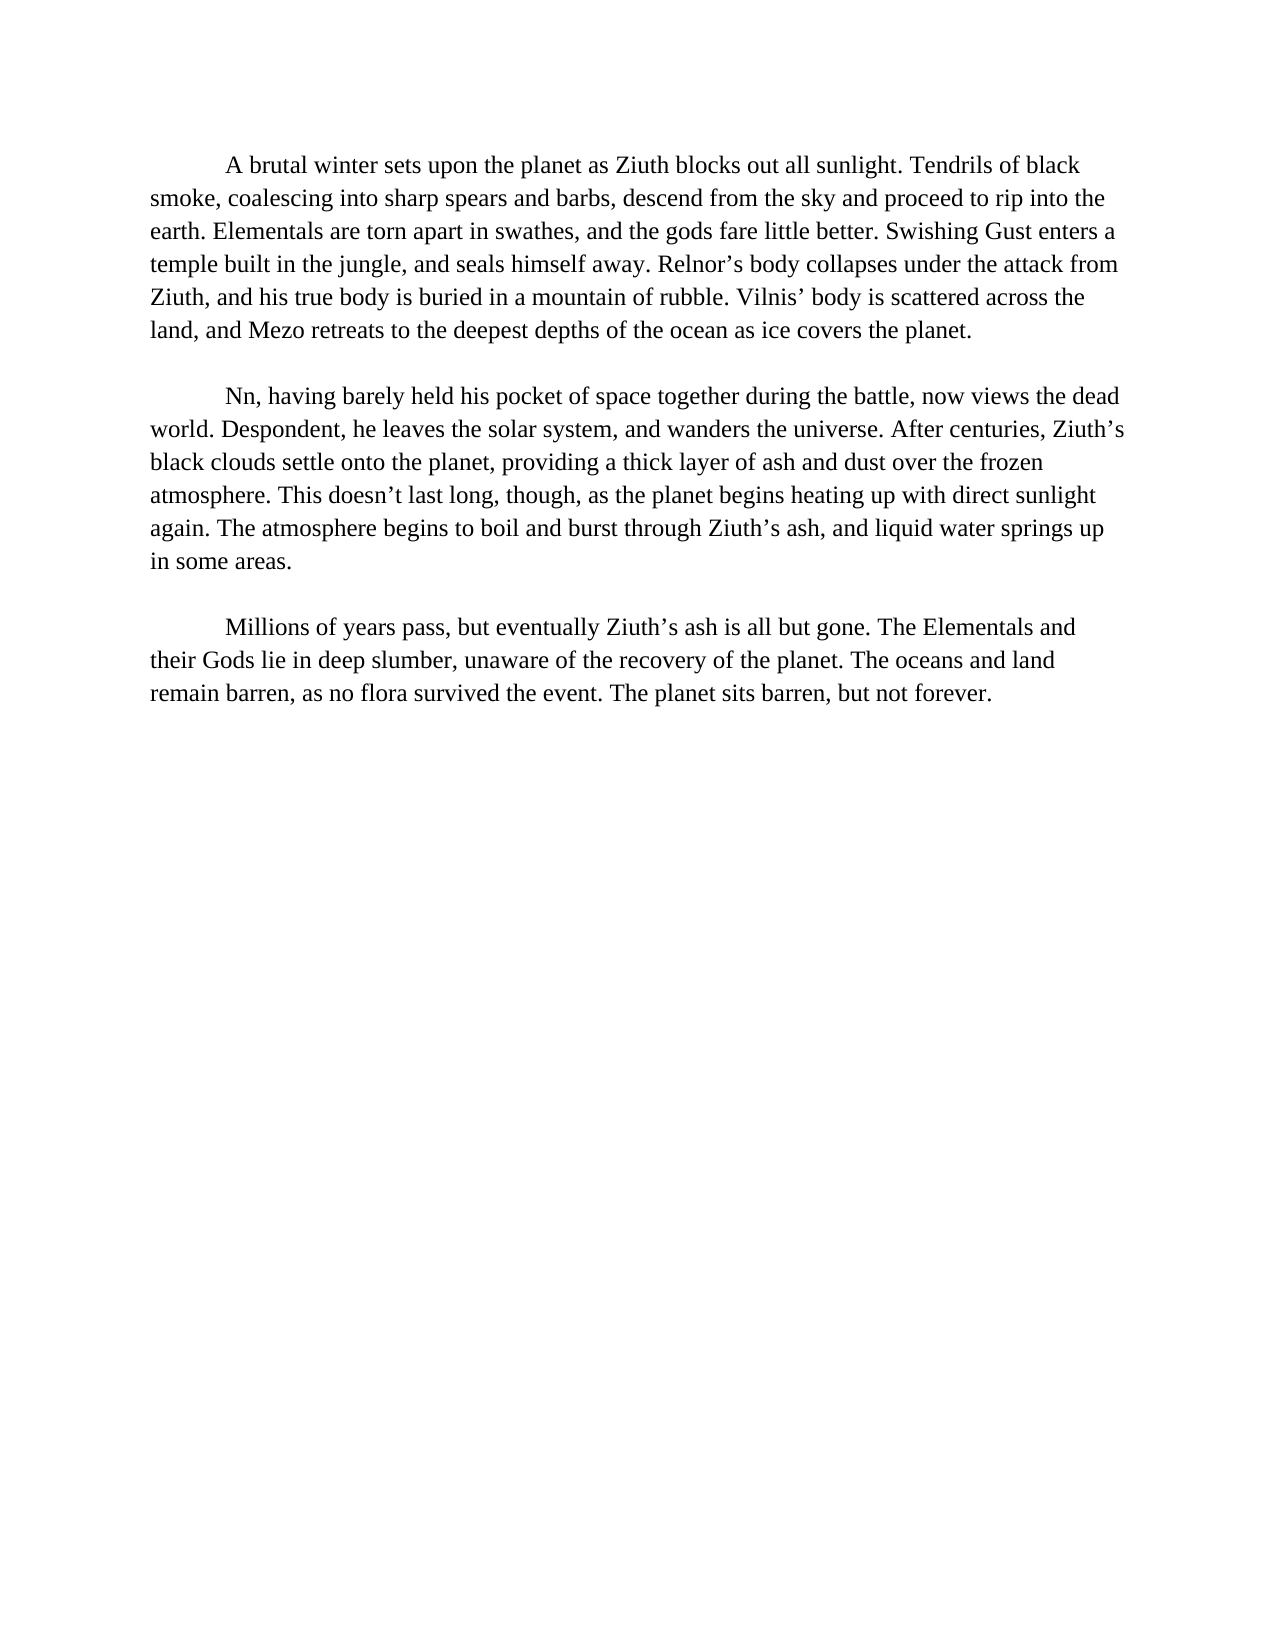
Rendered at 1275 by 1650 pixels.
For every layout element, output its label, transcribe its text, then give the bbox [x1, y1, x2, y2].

text A brutal winter sets upon the planet as Ziuth blocks out all sunlight. Tendrils of black smoke, coalescing into sharp spears and barbs, descend from the sky and proceed to rip into the earth. Elementals are torn apart in swathes, and the gods fare little better. Swishing Gust enters a temple built in the jungle, and seals himself away. Relnor’s body collapses under the attack from Ziuth, and his true body is buried in a mountain of rubble. Vilnis’ body is scattered across the land, and Mezo retreats to the deepest depths of the ocean as ice covers the planet. [150, 150, 1125, 344]
text Millions of years pass, but eventually Ziuth’s ash is all but gone. The Elementals and their Gods lie in deep slumber, unaware of the recovery of the planet. The oceans and land remain barren, as no flora survived the event. The planet sits barren, but not forever. [150, 612, 1125, 707]
text Nn, having barely held his pocket of space together during the battle, now views the dead world. Despondent, he leaves the solar system, and wanders the universe. After centuries, Ziuth’s black clouds settle onto the planet, providing a thick layer of ash and dust over the frozen atmosphere. This doesn’t last long, though, as the planet begins heating up with direct sunlight again. The atmosphere begins to boil and burst through Ziuth’s ash, and liquid water springs up in some areas. [150, 381, 1125, 575]
